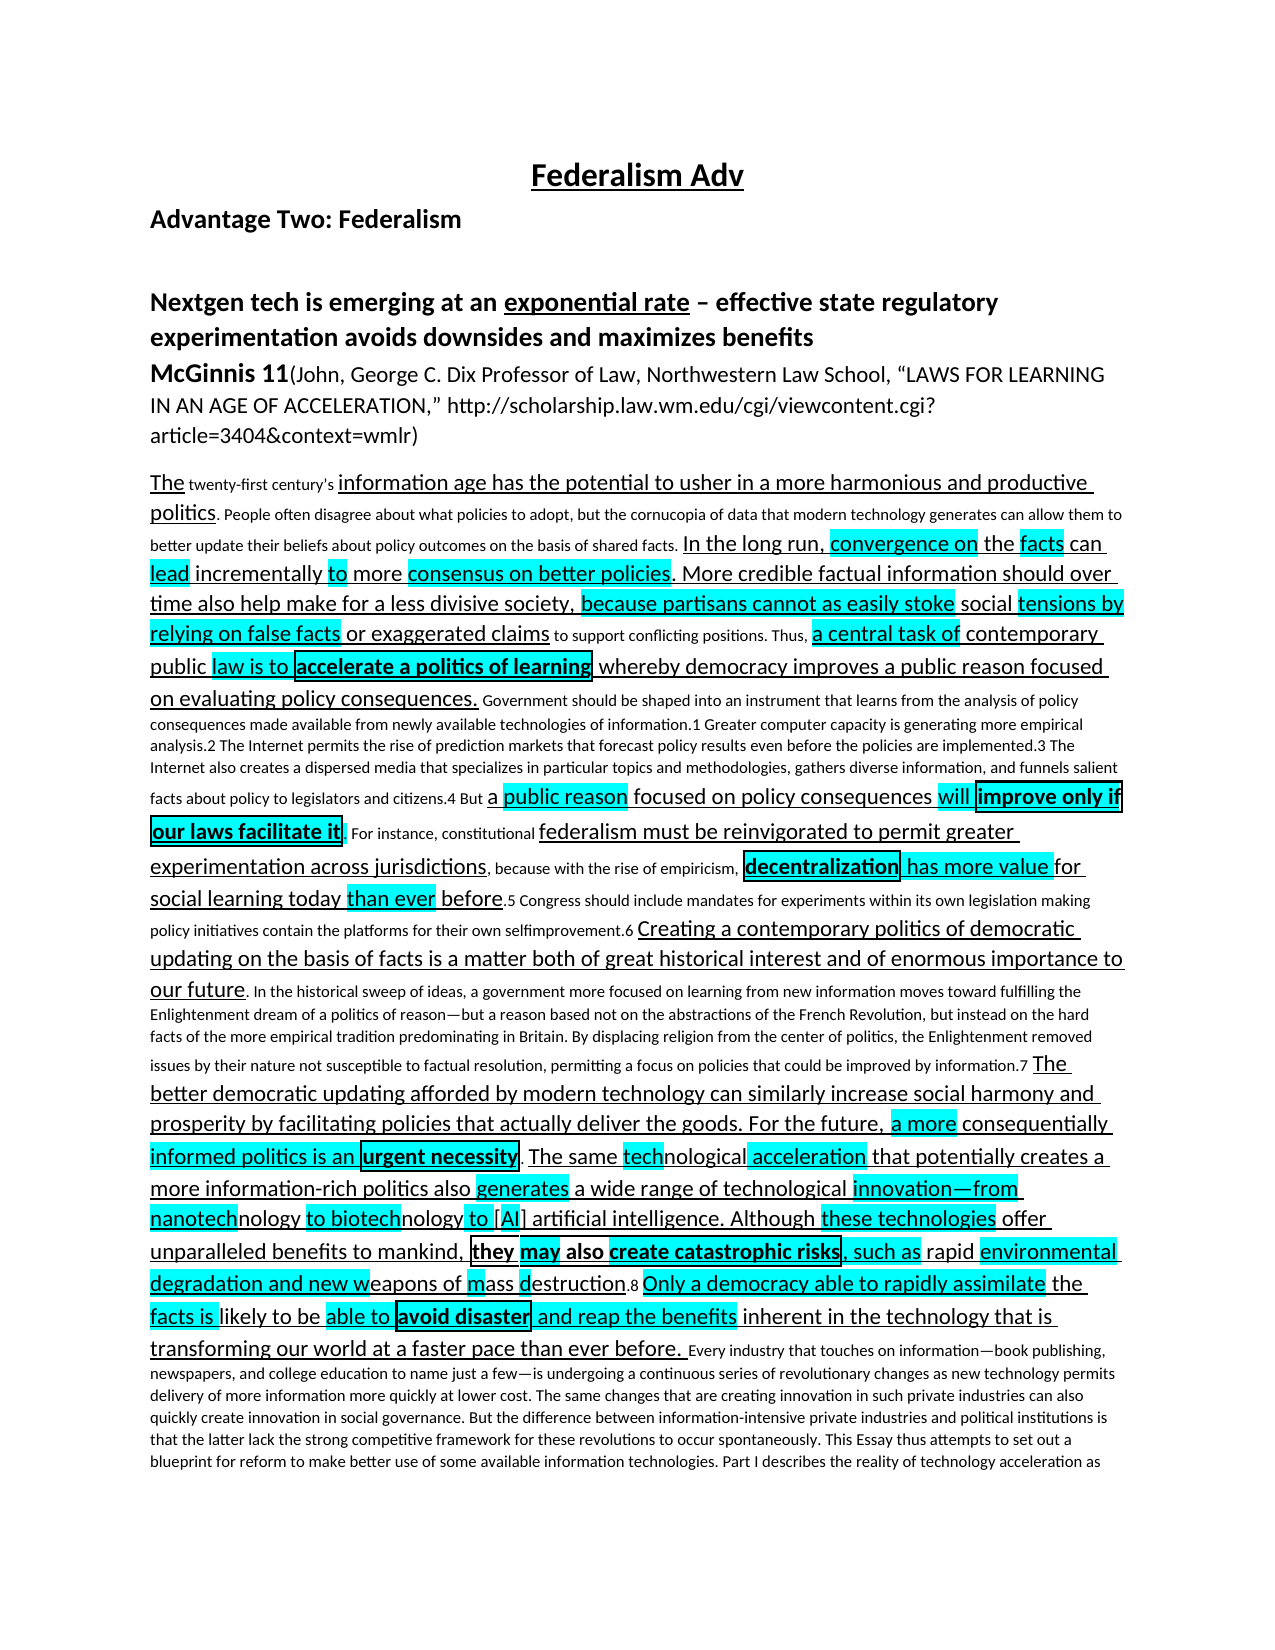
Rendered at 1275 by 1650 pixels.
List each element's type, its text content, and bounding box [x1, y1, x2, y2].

text Nextgen tech is emerging at an exponential rate – effective state regulatory experimentation avoids downsides and maximizes benefits [150, 285, 1125, 353]
text Federalism Adv [150, 154, 1125, 195]
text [150, 970, 1125, 1471]
text Advantage Two: Federalism [150, 202, 1125, 235]
text McGinnis 11(John, George C. Dix Professor of Law, Northwestern Law School, “LAWS FOR LEARNING IN AN AGE OF ACCELERATION,” http://scholarship.law.wm.edu/cgi/viewcontent.cgi?article=3404&context=wmlr) [150, 356, 1125, 449]
